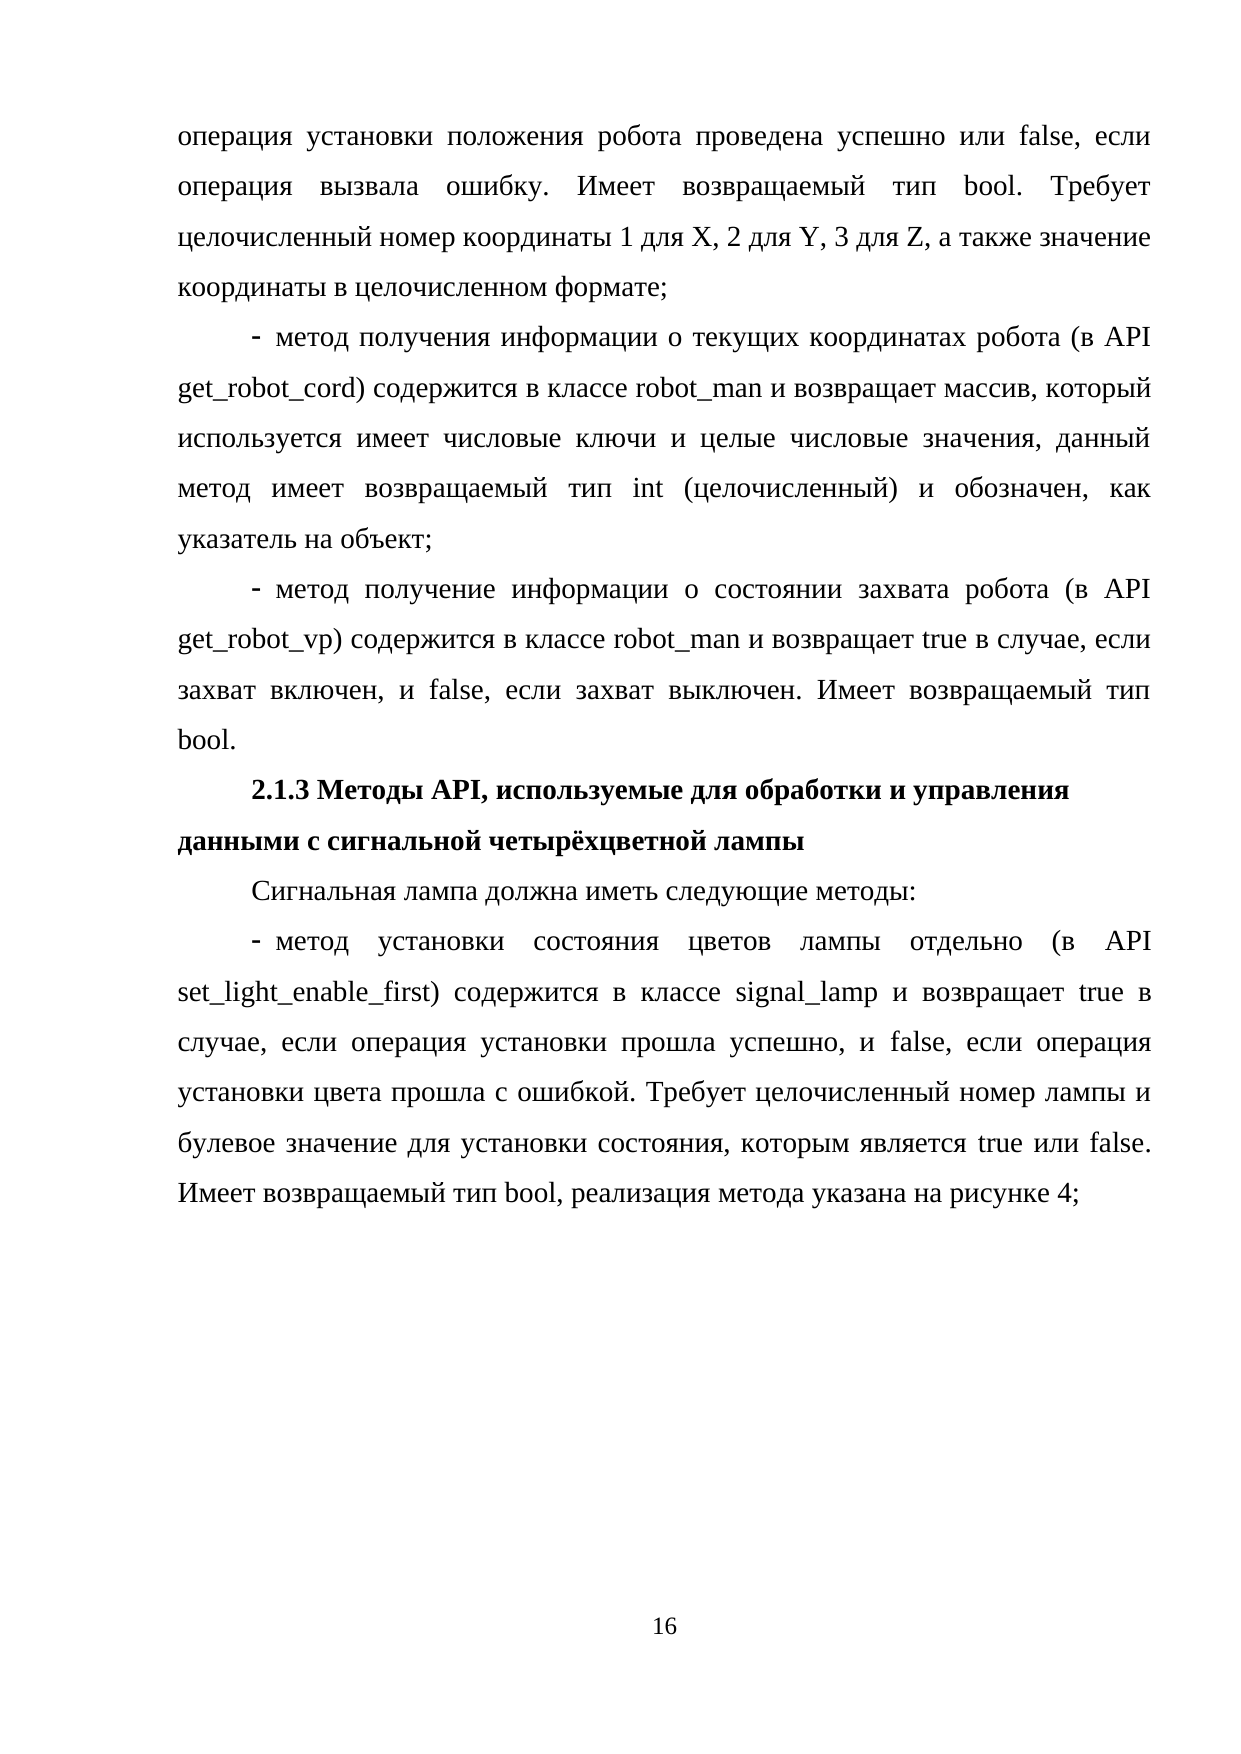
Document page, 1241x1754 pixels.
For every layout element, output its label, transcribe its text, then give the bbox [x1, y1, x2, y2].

text Сигнальная лампа должна иметь следующие методы: [177, 873, 1152, 907]
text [177, 118, 1152, 303]
text метод получение информации о состоянии захвата робота (в API get_robot_vp) содержится в классе robot_man и возвращает true в случае, если захват включен, и false, если захват выключен. Имеет возвращаемый тип bool. [177, 571, 1152, 756]
text метод установки состояния цветов лампы отдельно (в API set_light_enable_first) содержится в классе signal_lamp и возвращает true в случае, если операция установки прошла успешно, и false, если операция установки цвета прошла с ошибкой. Требует целочисленный номер лампы и булевое значение для установки состояния, которым является true или false. Имеет возвращаемый тип bool, реализация метода указана на рисунке 4; [177, 923, 1152, 1208]
text метод получения информации о текущих координатах робота (в API get_robot_cord) содержится в классе robot_man и возвращает массив, который используется имеет числовые ключи и целые числовые значения, данный метод имеет возвращаемый тип int (целочисленный) и обозначен, как указатель на объект; [177, 319, 1152, 554]
text Методы API, используемые для обработки и управления данными с сигнальной четырёхцветной лампы [177, 772, 1152, 856]
